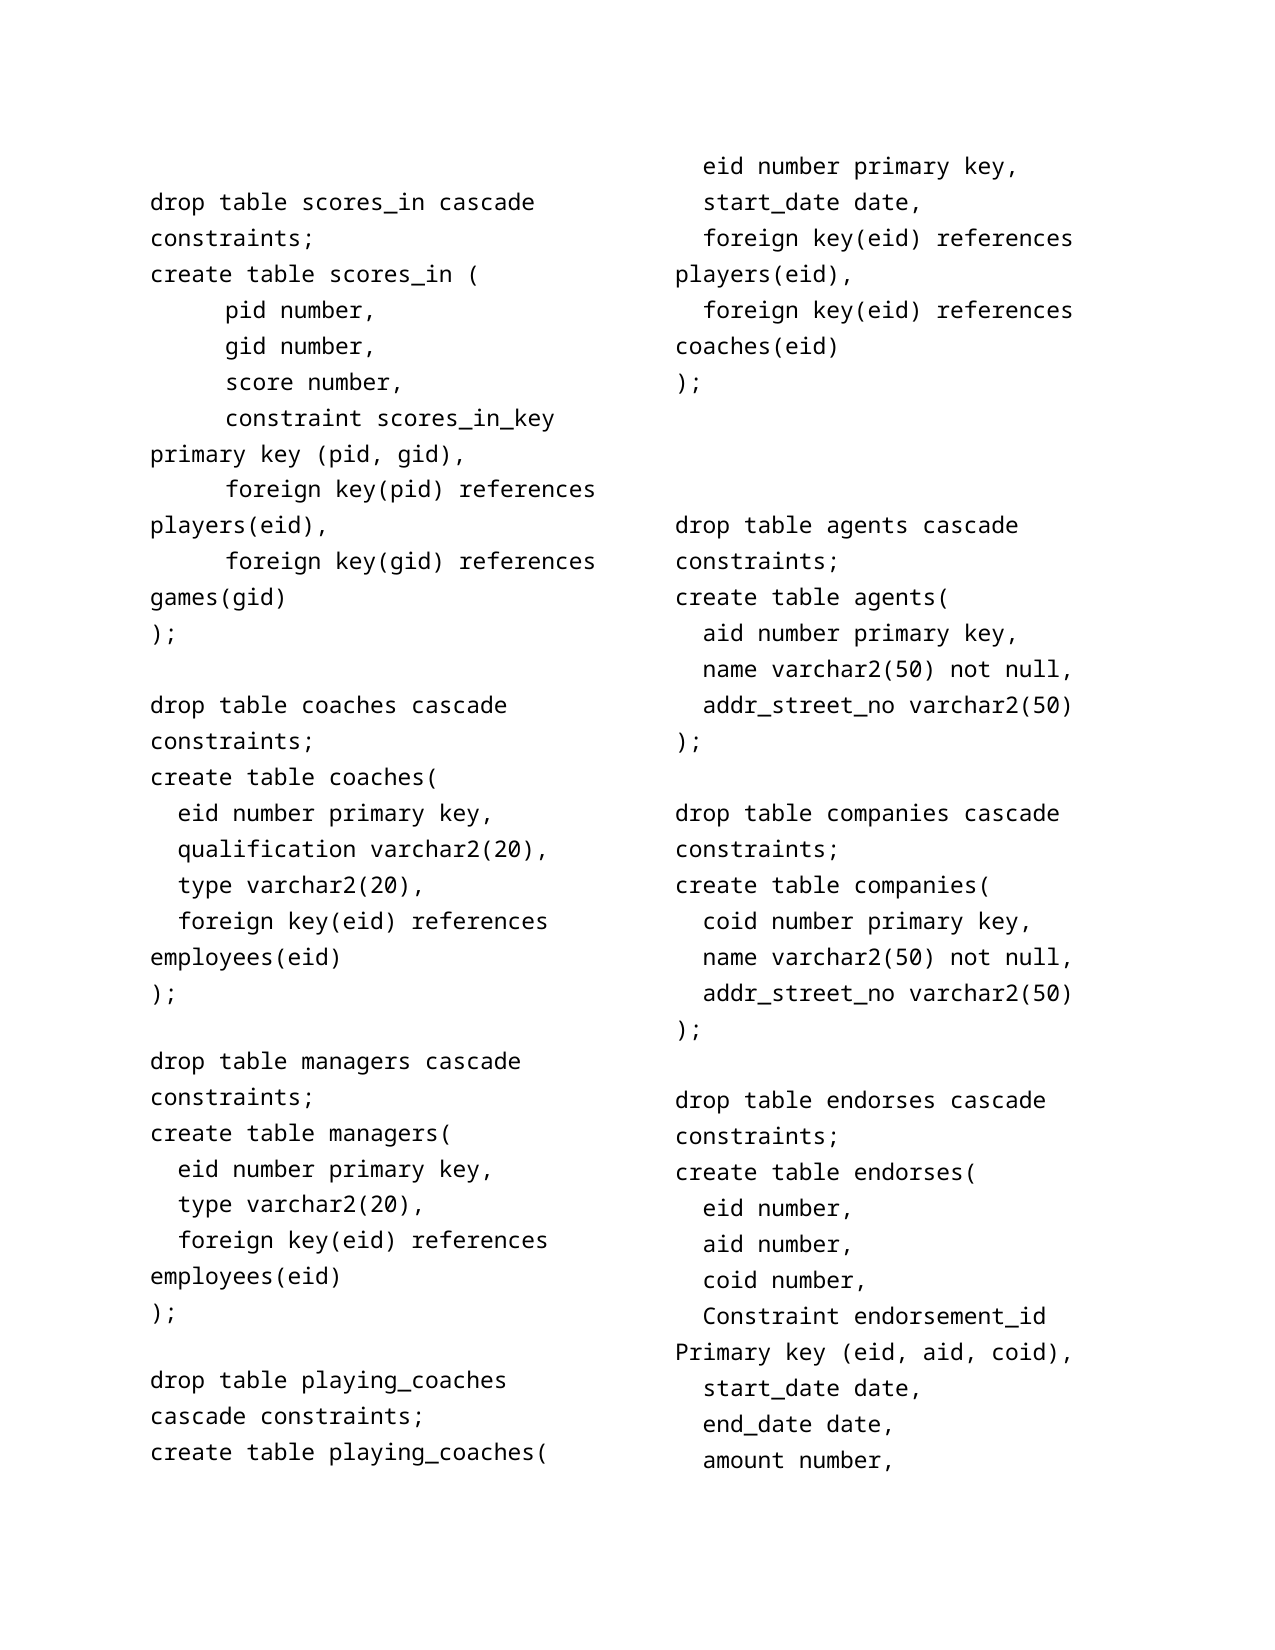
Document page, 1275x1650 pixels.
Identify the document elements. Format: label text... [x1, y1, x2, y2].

text addr_street_no varchar2(50) [675, 977, 1125, 1008]
text Constraint endorsement_id Primary key (eid, aid, coid), [675, 1300, 1125, 1367]
text eid number primary key, [150, 797, 600, 828]
text drop table scores_in cascade constraints; [150, 186, 600, 253]
text start_date date, [675, 1372, 1125, 1403]
text drop table companies cascade constraints; [675, 797, 1125, 864]
text aid number primary key, [675, 617, 1125, 648]
text foreign key(gid) references games(gid) [150, 545, 600, 612]
text foreign key(pid) references players(eid), [150, 473, 600, 541]
text drop table coaches cascade constraints; [150, 689, 600, 756]
text create table coaches( [150, 761, 600, 792]
text ); [675, 1012, 1125, 1044]
text score number, [150, 366, 600, 397]
text ); [150, 1296, 600, 1327]
text eid number, [675, 1192, 1125, 1223]
text create table playing_coaches( [150, 1436, 600, 1467]
text start_date date, [675, 186, 1125, 217]
text ); [150, 977, 600, 1008]
text ); [675, 366, 1125, 397]
text pid number, [150, 294, 600, 325]
text create table endorses( [675, 1156, 1125, 1187]
text coid number primary key, [675, 905, 1125, 936]
text eid number primary key, [675, 150, 1125, 181]
text gid number, [150, 330, 600, 361]
text foreign key(eid) references employees(eid) [150, 905, 600, 972]
text foreign key(eid) references employees(eid) [150, 1224, 600, 1292]
text end_date date, [675, 1408, 1125, 1439]
text create table agents( [675, 581, 1125, 612]
text type varchar2(20), [150, 1188, 600, 1220]
text create table scores_in ( [150, 258, 600, 289]
text ); [675, 725, 1125, 756]
text addr_street_no varchar2(50) [675, 689, 1125, 720]
text drop table managers cascade constraints; [150, 1045, 600, 1112]
text constraint scores_in_key primary key (pid, gid), [150, 402, 600, 469]
text eid number primary key, [150, 1152, 600, 1184]
text drop table agents cascade constraints; [675, 509, 1125, 577]
text ); [150, 617, 600, 648]
text amount number, [675, 1444, 1125, 1475]
text type varchar2(20), [150, 869, 600, 900]
text qualification varchar2(20), [150, 833, 600, 864]
text name varchar2(50) not null, [675, 653, 1125, 684]
text foreign key(eid) references players(eid), [675, 222, 1125, 289]
text name varchar2(50) not null, [675, 941, 1125, 972]
text coid number, [675, 1264, 1125, 1295]
text create table managers( [150, 1117, 600, 1148]
text aid number, [675, 1228, 1125, 1259]
text drop table playing_coaches cascade constraints; [150, 1364, 600, 1432]
text foreign key(eid) references coaches(eid) [675, 294, 1125, 361]
text create table companies( [675, 869, 1125, 900]
text drop table endorses cascade constraints; [675, 1084, 1125, 1152]
